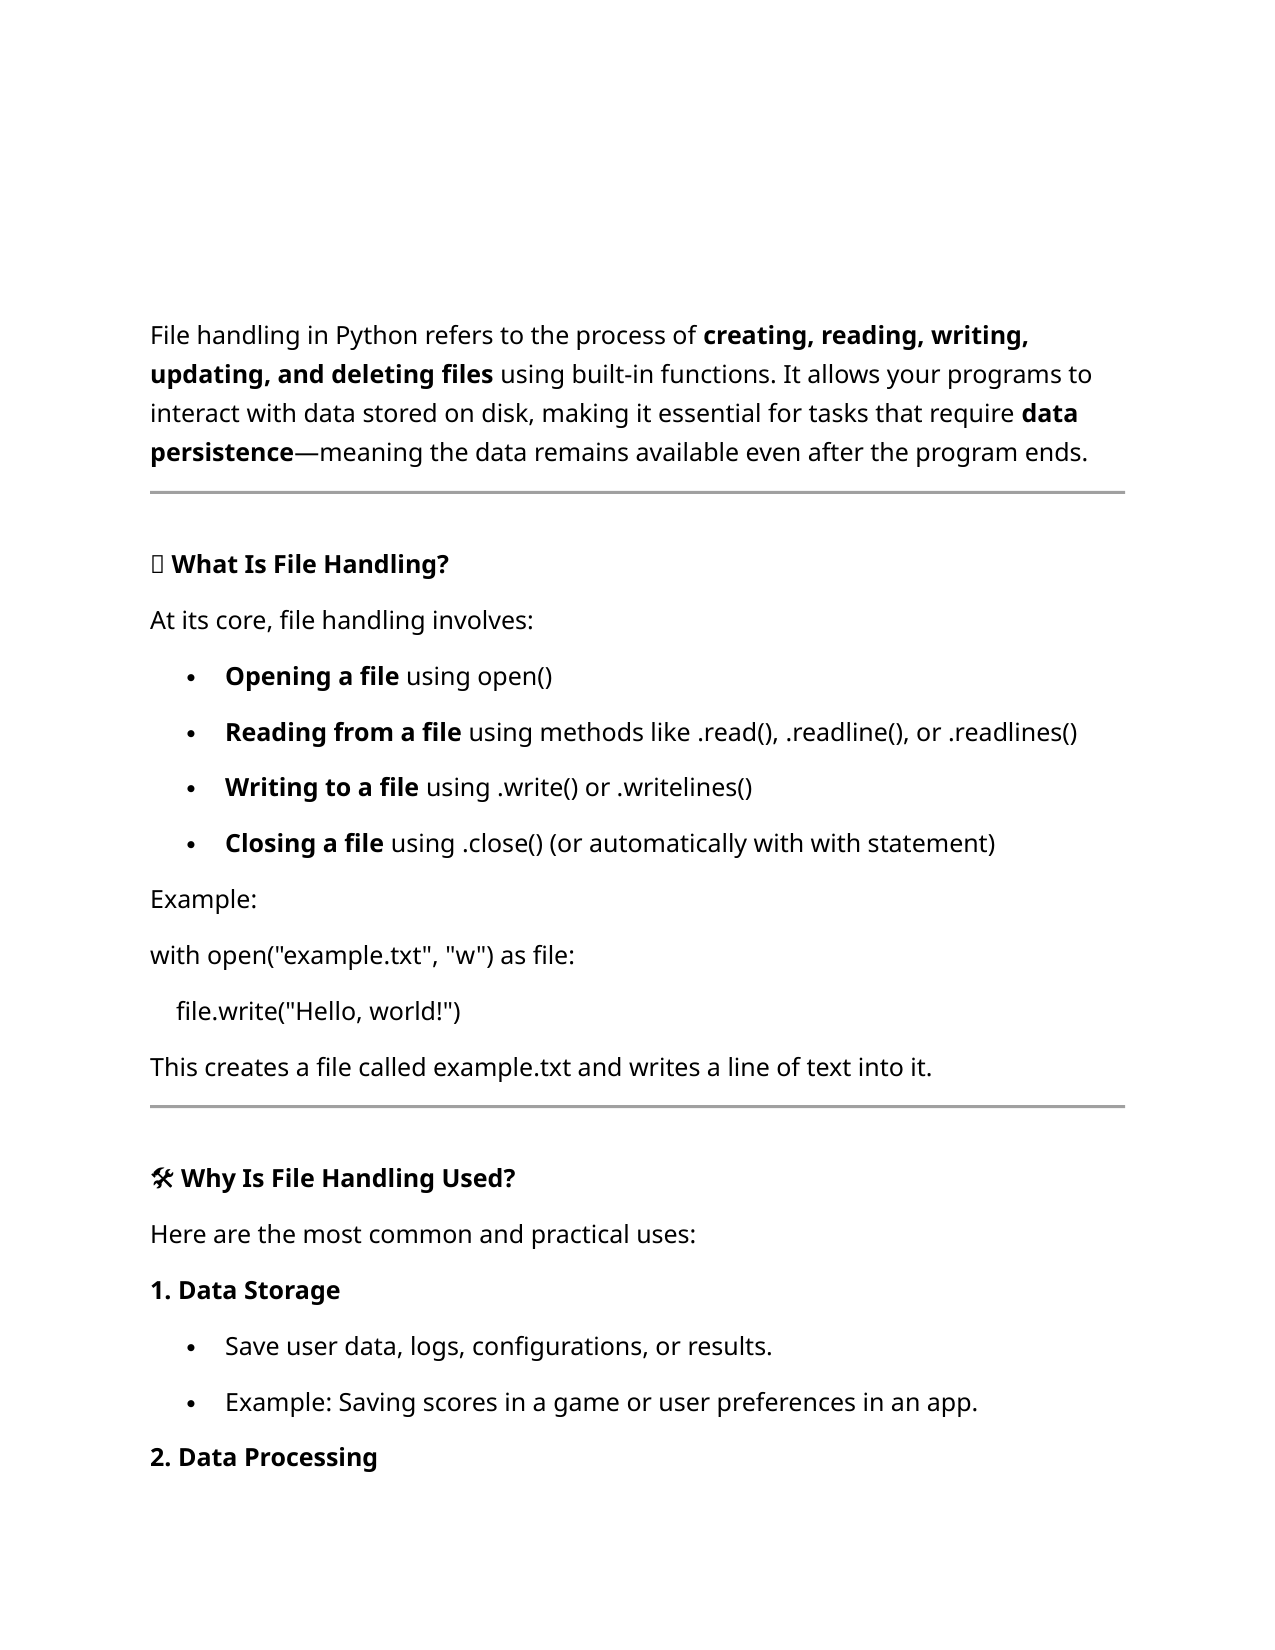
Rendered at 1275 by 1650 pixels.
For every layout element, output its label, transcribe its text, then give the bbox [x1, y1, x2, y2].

list Example: Saving scores in a game or user preferences in an app. [187, 1384, 1125, 1418]
text File handling in Python refers to the process of creating, reading, writing, updating, and deleting files using built-in functions. It allows your programs to interact with data stored on disk, making it essential for tasks that require data persistence—meaning the data remains available even after the program ends. [150, 317, 1125, 469]
text 2. Data Processing [150, 1440, 1125, 1474]
list Writing to a file using .write() or .writelines() [187, 770, 1125, 804]
text file.write("Hello, world!") [150, 993, 1125, 1027]
text with open("example.txt", "w") as file: [150, 937, 1125, 972]
list Opening a file using open() [187, 658, 1125, 692]
list Save user data, logs, configurations, or results. [187, 1328, 1125, 1362]
text 🛠️ Why Is File Handling Used? [150, 1161, 1125, 1195]
text At its core, file handling involves: [150, 602, 1125, 637]
list Closing a file using .close() (or automatically with with statement) [187, 826, 1125, 860]
text 1. Data Storage [150, 1272, 1125, 1307]
text Here are the most common and practical uses: [150, 1217, 1125, 1251]
text This creates a file called example.txt and writes a line of text into it. [150, 1049, 1125, 1083]
list Reading from a file using methods like .read(), .readline(), or .readlines() [187, 714, 1125, 748]
text 📂 What Is File Handling? [150, 547, 1125, 581]
text Example: [150, 882, 1125, 916]
